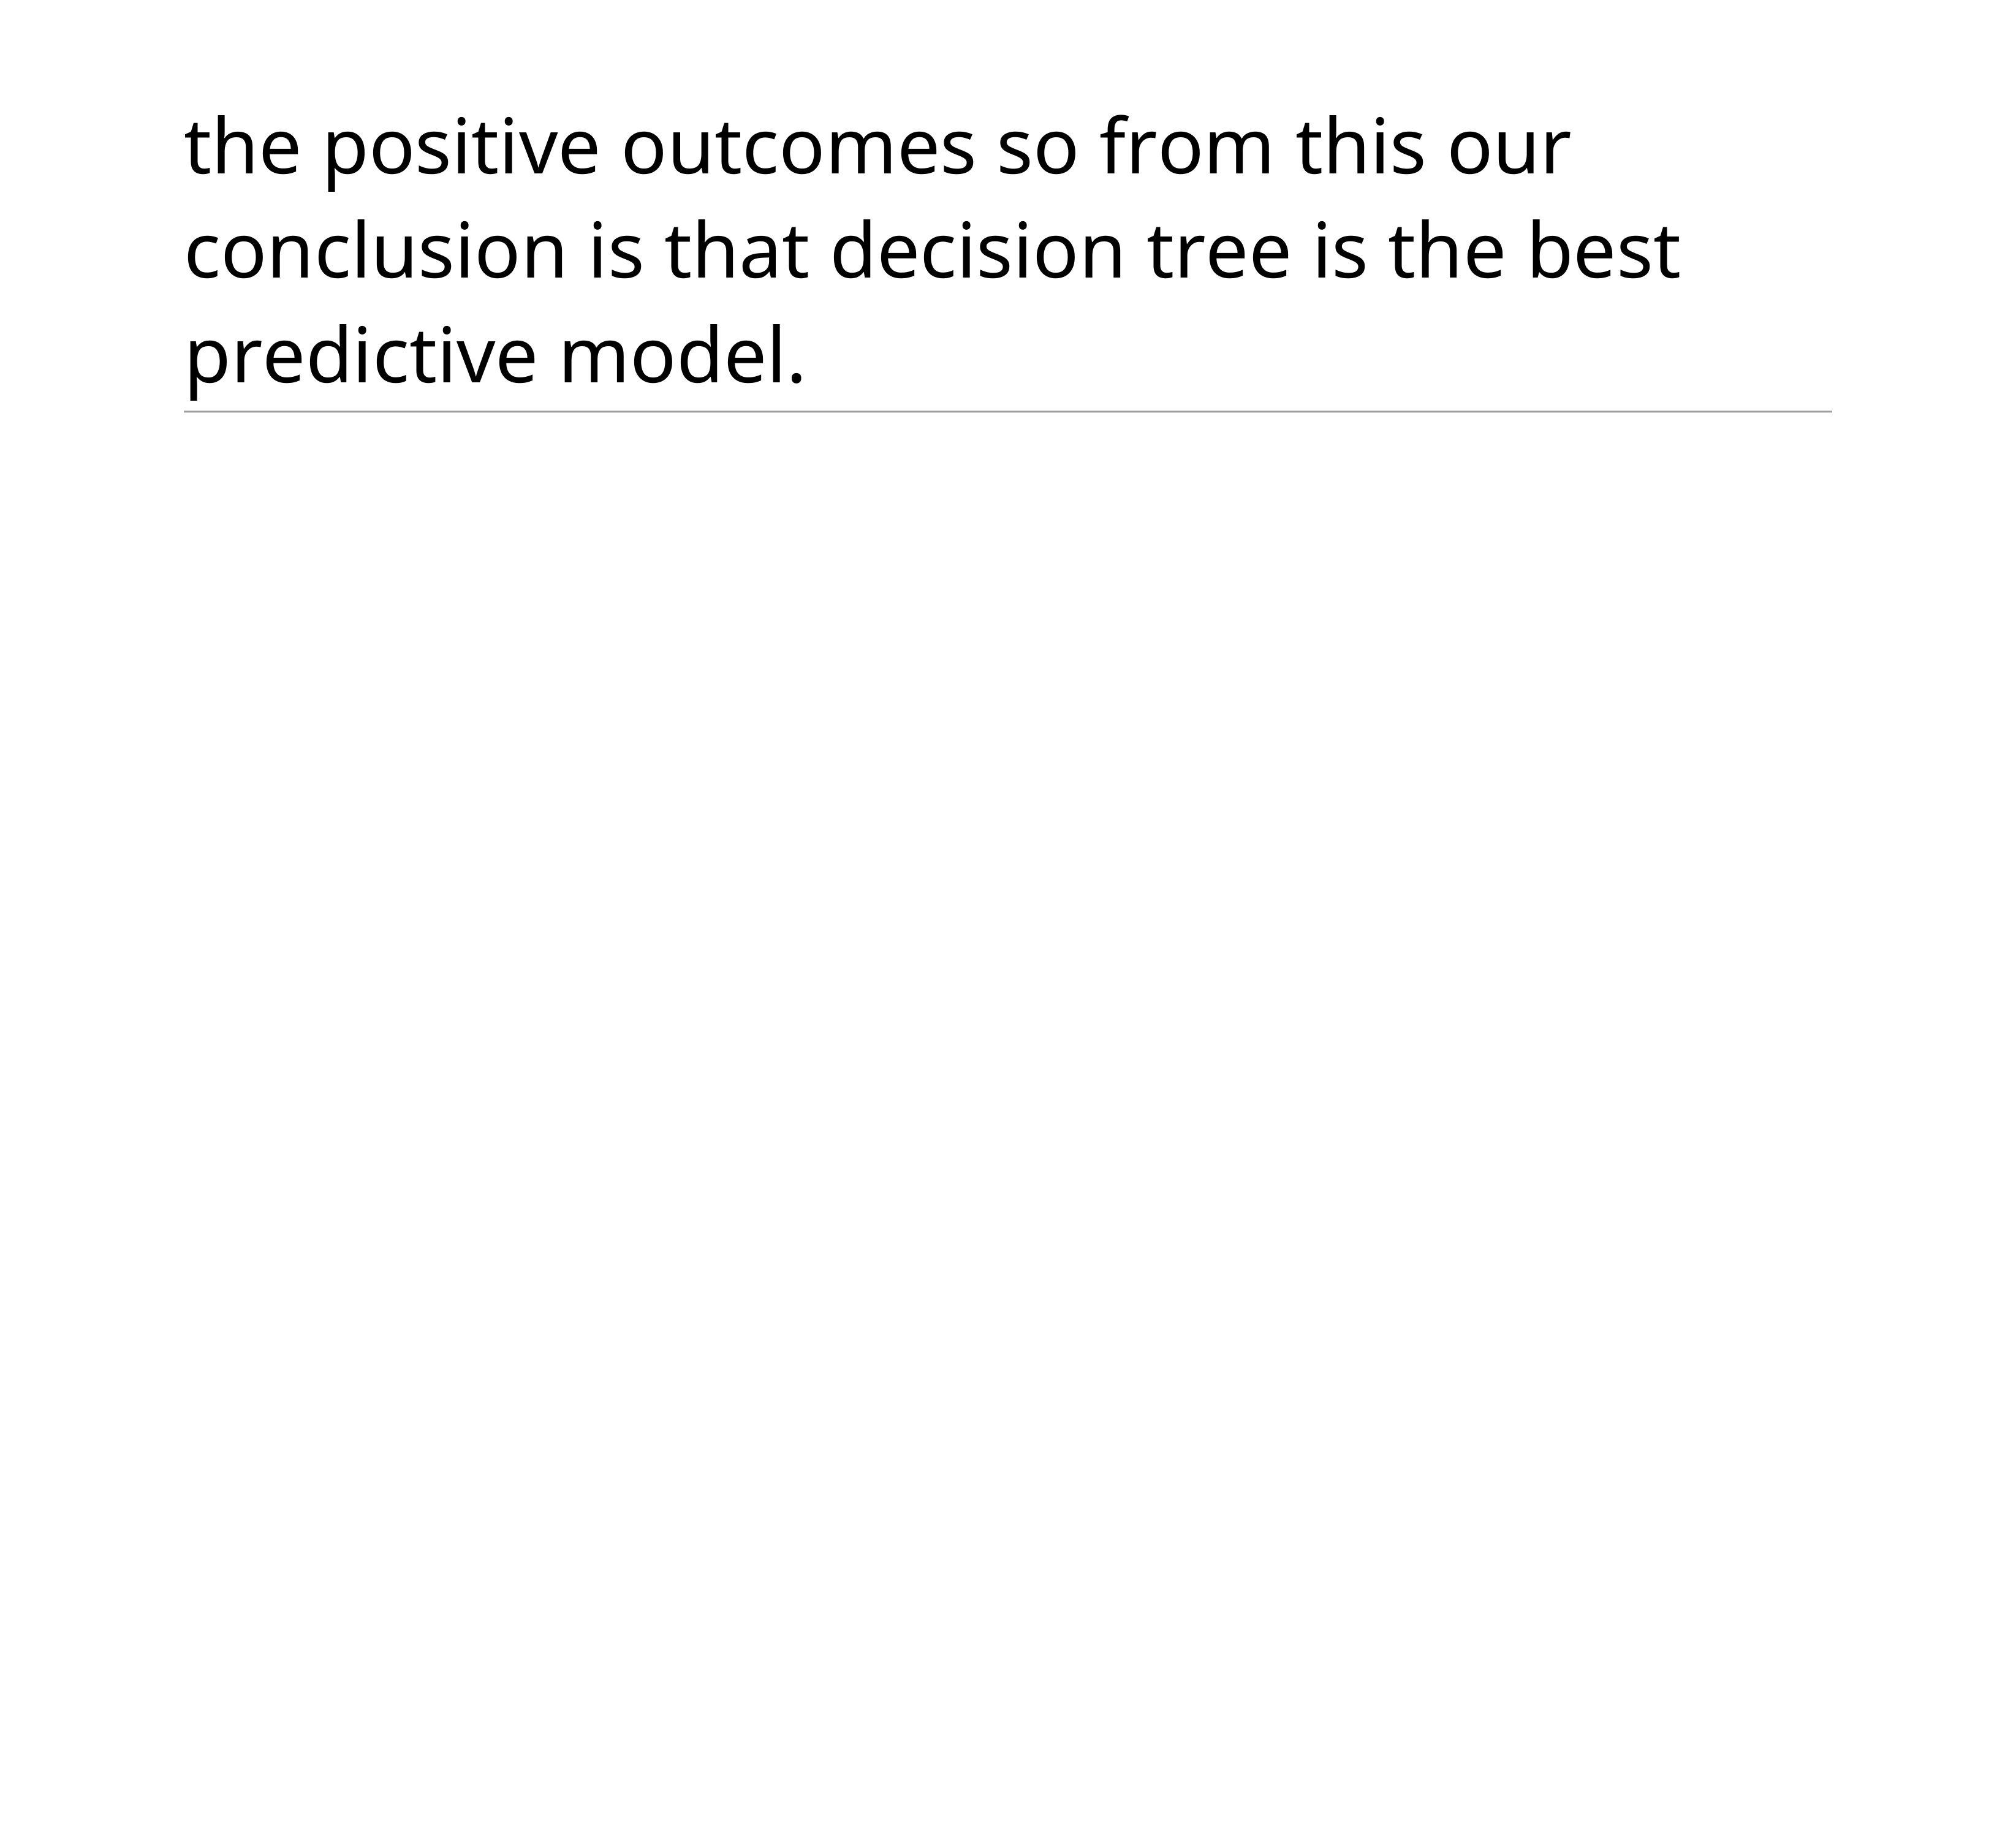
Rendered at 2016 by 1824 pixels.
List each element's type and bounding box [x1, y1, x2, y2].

text [184, 92, 1832, 405]
